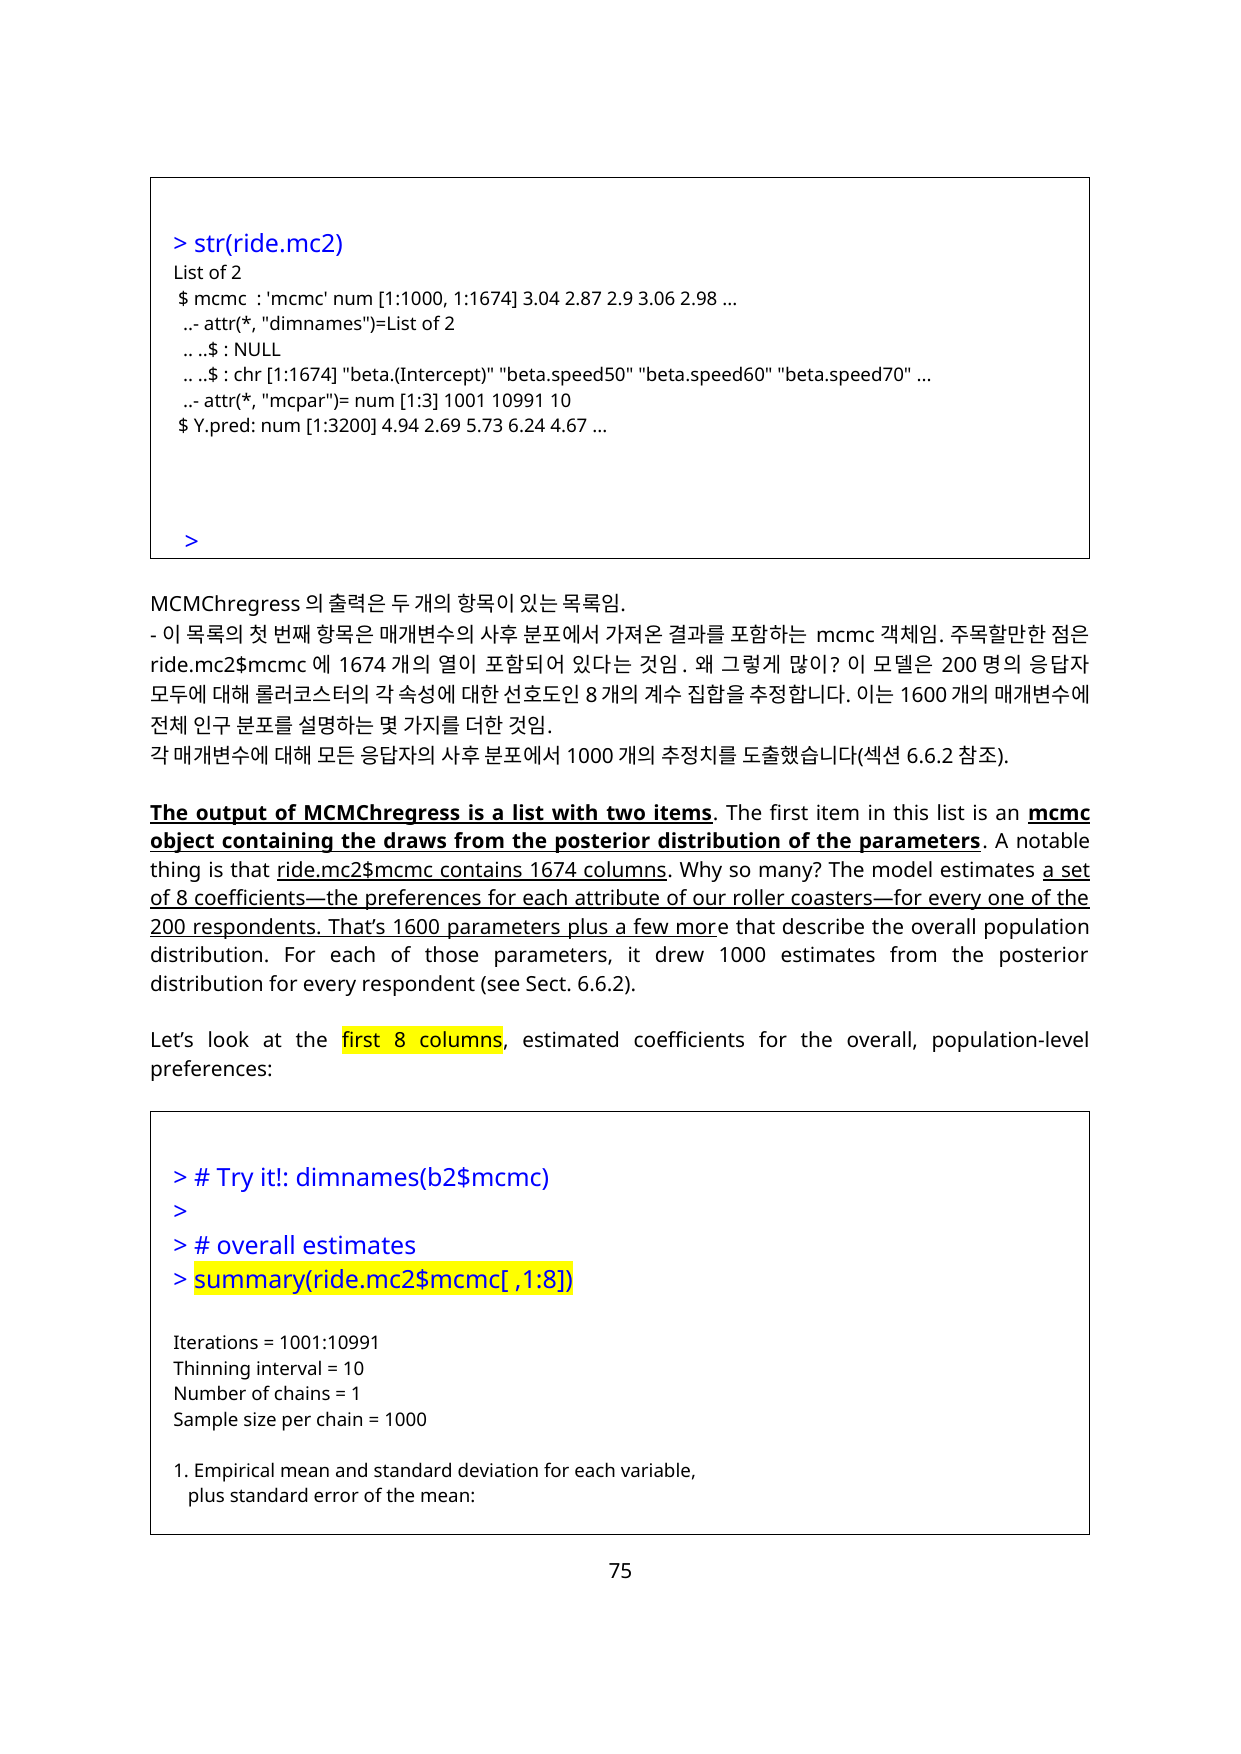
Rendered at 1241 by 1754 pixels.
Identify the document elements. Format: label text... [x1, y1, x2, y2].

text Let’s look at the first 8 columns, estimated coefficients for the overall, population-level preferences: [150, 1026, 1090, 1082]
table_header [151, 178, 1089, 558]
text 각 매개변수에 대해 모든 응답자의 사후 분포에서 1000개의 추정치를 도출했습니다(섹션 6.6.2 참조). [150, 739, 1090, 769]
text MCMChregress의 출력은 두 개의 항목이 있는 목록임. [150, 588, 1090, 618]
text - 이 목록의 첫 번째 항목은 매개변수의 사후 분포에서 가져온 결과를 포함하는 mcmc 객체임. 주목할만한 점은 ride.mc2$mcmc에 1674개의 열이 포함되어 있다는 것임. 왜 그렇게 많이? 이 모델은 200명의 응답자 모두에 대해 롤러코스터의 각 속성에 대한 선호도인 8개의 계수 집합을 추정합니다. 이는 1600개의 매개변수에 전체 인구 분포를 설명하는 몇 가지를 더한 것임. [150, 618, 1090, 739]
table_header [151, 1112, 1089, 1534]
text The output of MCMChregress is a list with two items. The first item in this list is an mcmc object containing the draws from the posterior distribution of the parameters. A notable thing is that ride.mc2$mcmc contains 1674 columns. Why so many? The model estimates a set of 8 coefficients—the preferences for each attribute of our roller coasters—for every one of the 200 respondents. That’s 1600 parameters plus a few more that describe the overall population distribution. For each of those parameters, it drew 1000 estimates from the posterior distribution for every respondent (see Sect. 6.6.2). [150, 798, 1090, 907]
text The output of MCMChregress is a list with two items. The first item in this list is an mcmc object containing the draws from the posterior distribution of the parameters. A notable thing is that ride.mc2$mcmc contains 1674 columns. Why so many? The model estimates a set of 8 coefficients—the preferences for each attribute of our roller coasters—for every one of the 200 respondents. That’s 1600 parameters plus a few more that describe the overall population distribution. For each of those parameters, it drew 1000 estimates from the posterior distribution for every respondent (see Sect. 6.6.2). [150, 909, 1090, 997]
